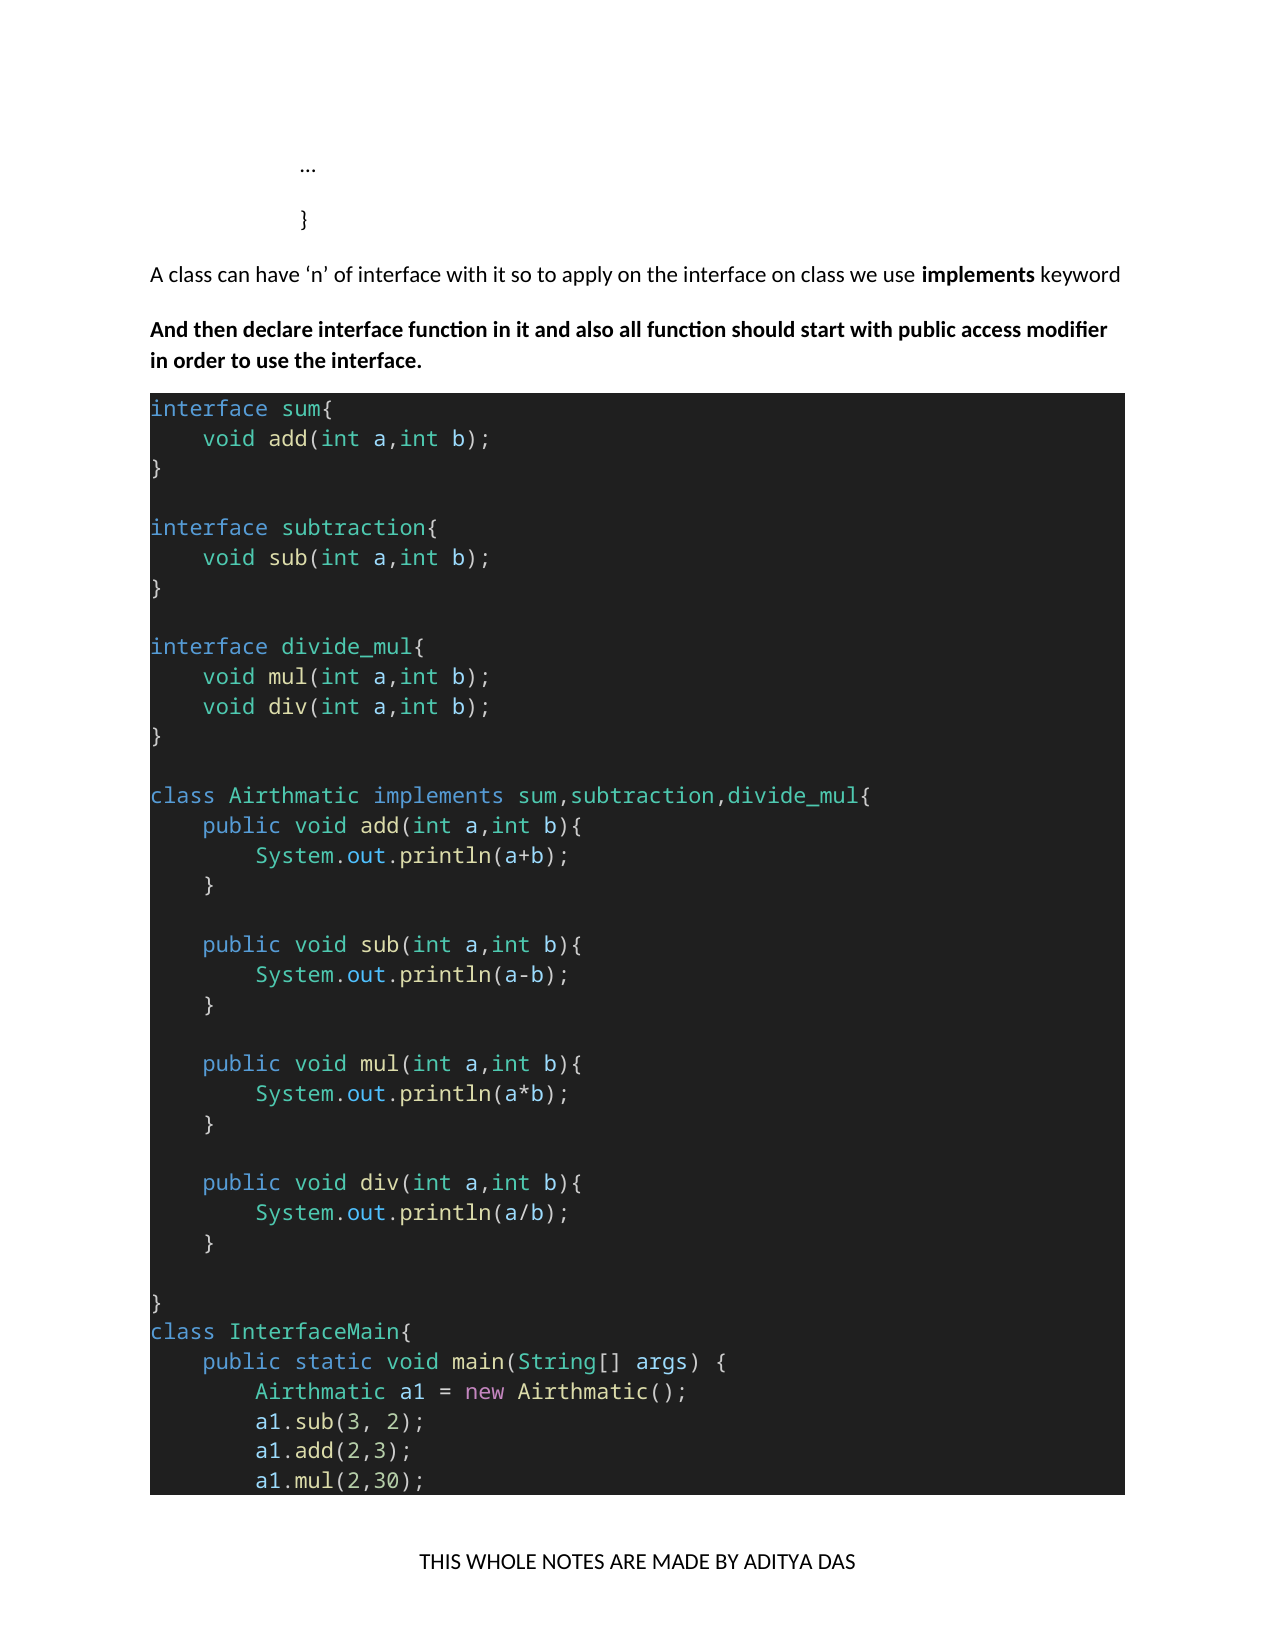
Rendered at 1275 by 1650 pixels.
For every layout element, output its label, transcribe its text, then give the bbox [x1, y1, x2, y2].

text And then declare interface function in it and also all function should start with public access modifier in order to use the interface. [150, 316, 1125, 374]
text } [150, 720, 1125, 750]
text System.out.println(a/b); [150, 1197, 1125, 1227]
text } [150, 452, 1125, 482]
text } [150, 1286, 1125, 1316]
text } [150, 1227, 1125, 1257]
text class Airthmatic implements sum,subtraction,divide_mul{ [150, 780, 1125, 810]
text … [225, 150, 1125, 178]
text a1.sub(3, 2); [150, 1406, 1125, 1435]
text a1.add(2,3); [150, 1435, 1125, 1465]
text } [150, 869, 1125, 899]
text public void add(int a,int b){ [150, 810, 1125, 839]
text interface sum{ [150, 393, 1125, 422]
text void mul(int a,int b); [150, 661, 1125, 691]
text void div(int a,int b); [150, 691, 1125, 720]
text class InterfaceMain{ [150, 1316, 1125, 1346]
text void sub(int a,int b); [150, 542, 1125, 571]
text A class can have ‘n’ of interface with it so to apply on the interface on class we use implements keyword [150, 260, 1125, 288]
text } [150, 571, 1125, 601]
text System.out.println(a-b); [150, 959, 1125, 988]
text System.out.println(a+b); [150, 839, 1125, 869]
text } [150, 988, 1125, 1018]
text void add(int a,int b); [150, 422, 1125, 452]
text public void mul(int a,int b){ [150, 1048, 1125, 1078]
text interface subtraction{ [150, 512, 1125, 542]
text System.out.println(a*b); [150, 1078, 1125, 1108]
text } [150, 1108, 1125, 1137]
text public void sub(int a,int b){ [150, 929, 1125, 959]
text Airthmatic a1 = new Airthmatic(); [150, 1376, 1125, 1406]
text interface divide_mul{ [150, 631, 1125, 661]
text public void div(int a,int b){ [150, 1167, 1125, 1197]
text public static void main(String[] args) { [150, 1346, 1125, 1376]
text } [225, 205, 1125, 233]
text a1.mul(2,30); [150, 1465, 1125, 1495]
